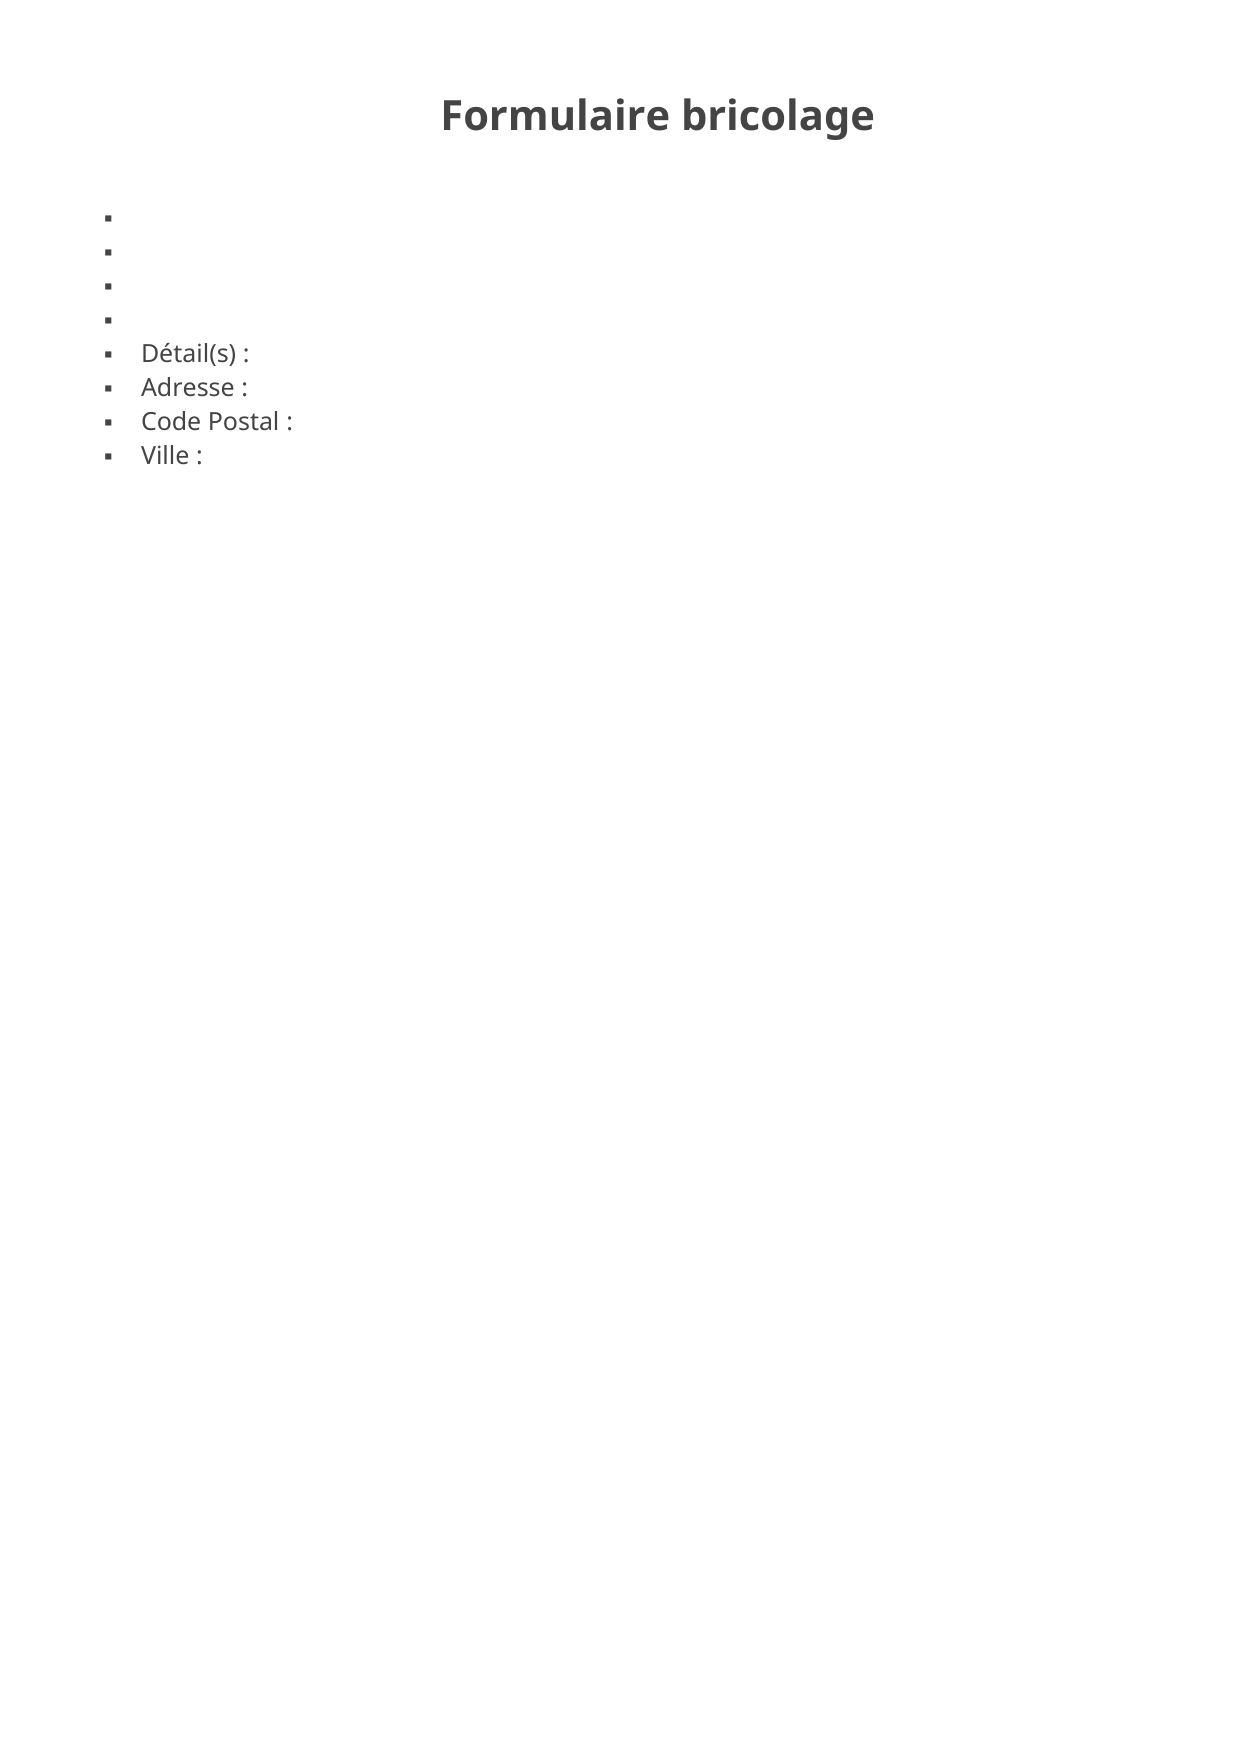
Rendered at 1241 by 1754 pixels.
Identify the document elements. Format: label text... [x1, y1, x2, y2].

list Détail(s) : [103, 335, 1181, 369]
list Code Postal : [103, 403, 1181, 438]
list Ville : [103, 438, 1181, 472]
list Adresse : [103, 369, 1181, 403]
text Formulaire bricolage [134, 86, 1181, 142]
